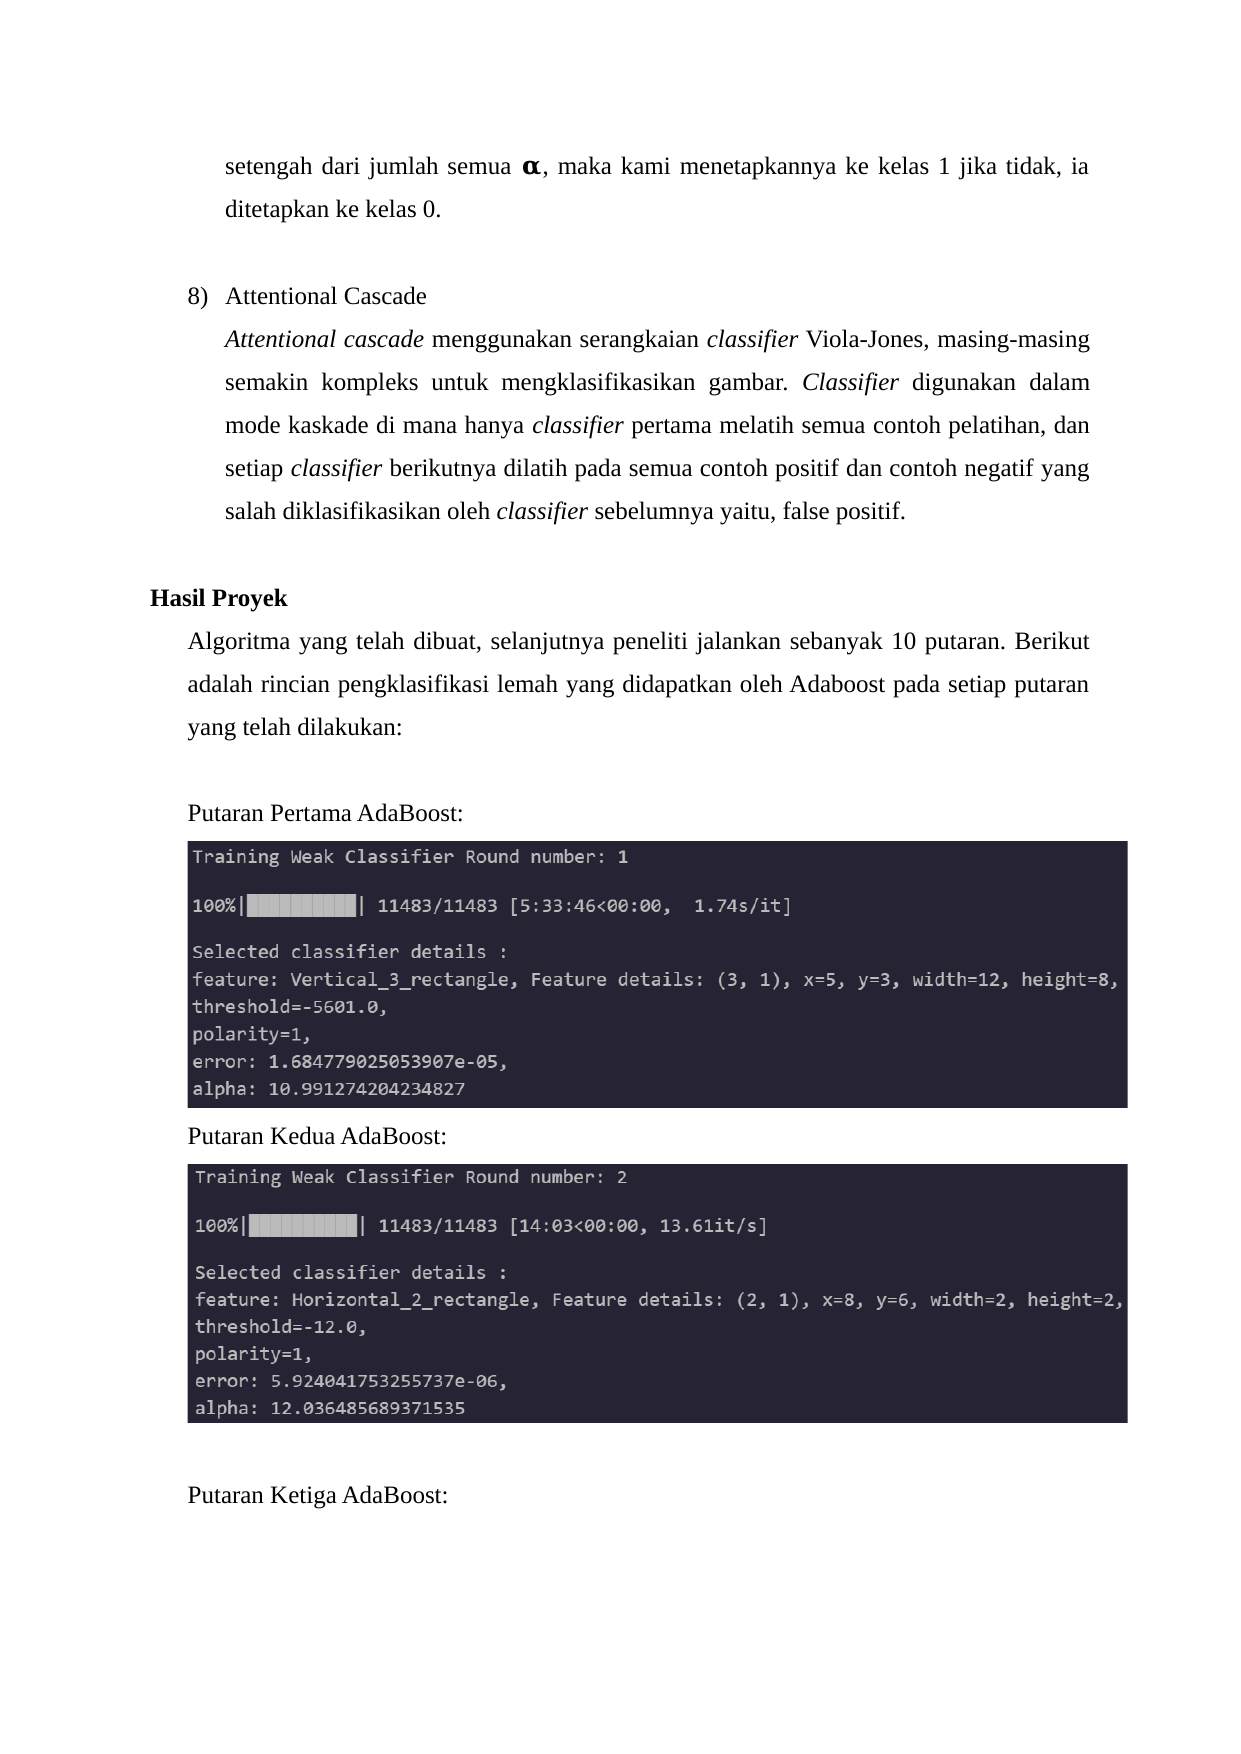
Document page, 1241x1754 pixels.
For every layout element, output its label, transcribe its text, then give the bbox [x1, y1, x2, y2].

list Putaran Kedua AdaBoost: [187, 1121, 1090, 1150]
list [225, 150, 1090, 223]
list Attentional Cascade [187, 281, 1090, 309]
picture [187, 841, 1128, 1108]
list Putaran Pertama AdaBoost: [187, 798, 1090, 827]
list Attentional cascade menggunakan serangkaian classifier Viola-Jones, masing-masing semakin kompleks untuk mengklasifikasikan gambar. Classifier digunakan dalam mode kaskade di mana hanya classifier pertama melatih semua contoh pelatihan, dan setiap classifier berikutnya dilatih pada semua contoh positif dan contoh negatif yang salah diklasifikasikan oleh classifier sebelumnya yaitu, false positif. [225, 324, 1090, 525]
text Hasil Proyek [150, 583, 1090, 611]
list Putaran Ketiga AdaBoost: [187, 1480, 1090, 1508]
list Algoritma yang telah dibuat, selanjutnya peneliti jalankan sebanyak 10 putaran. Berikut adalah rincian pengklasifikasi lemah yang didapatkan oleh Adaboost pada setiap putaran yang telah dilakukan: [187, 626, 1090, 741]
picture [187, 1164, 1128, 1423]
